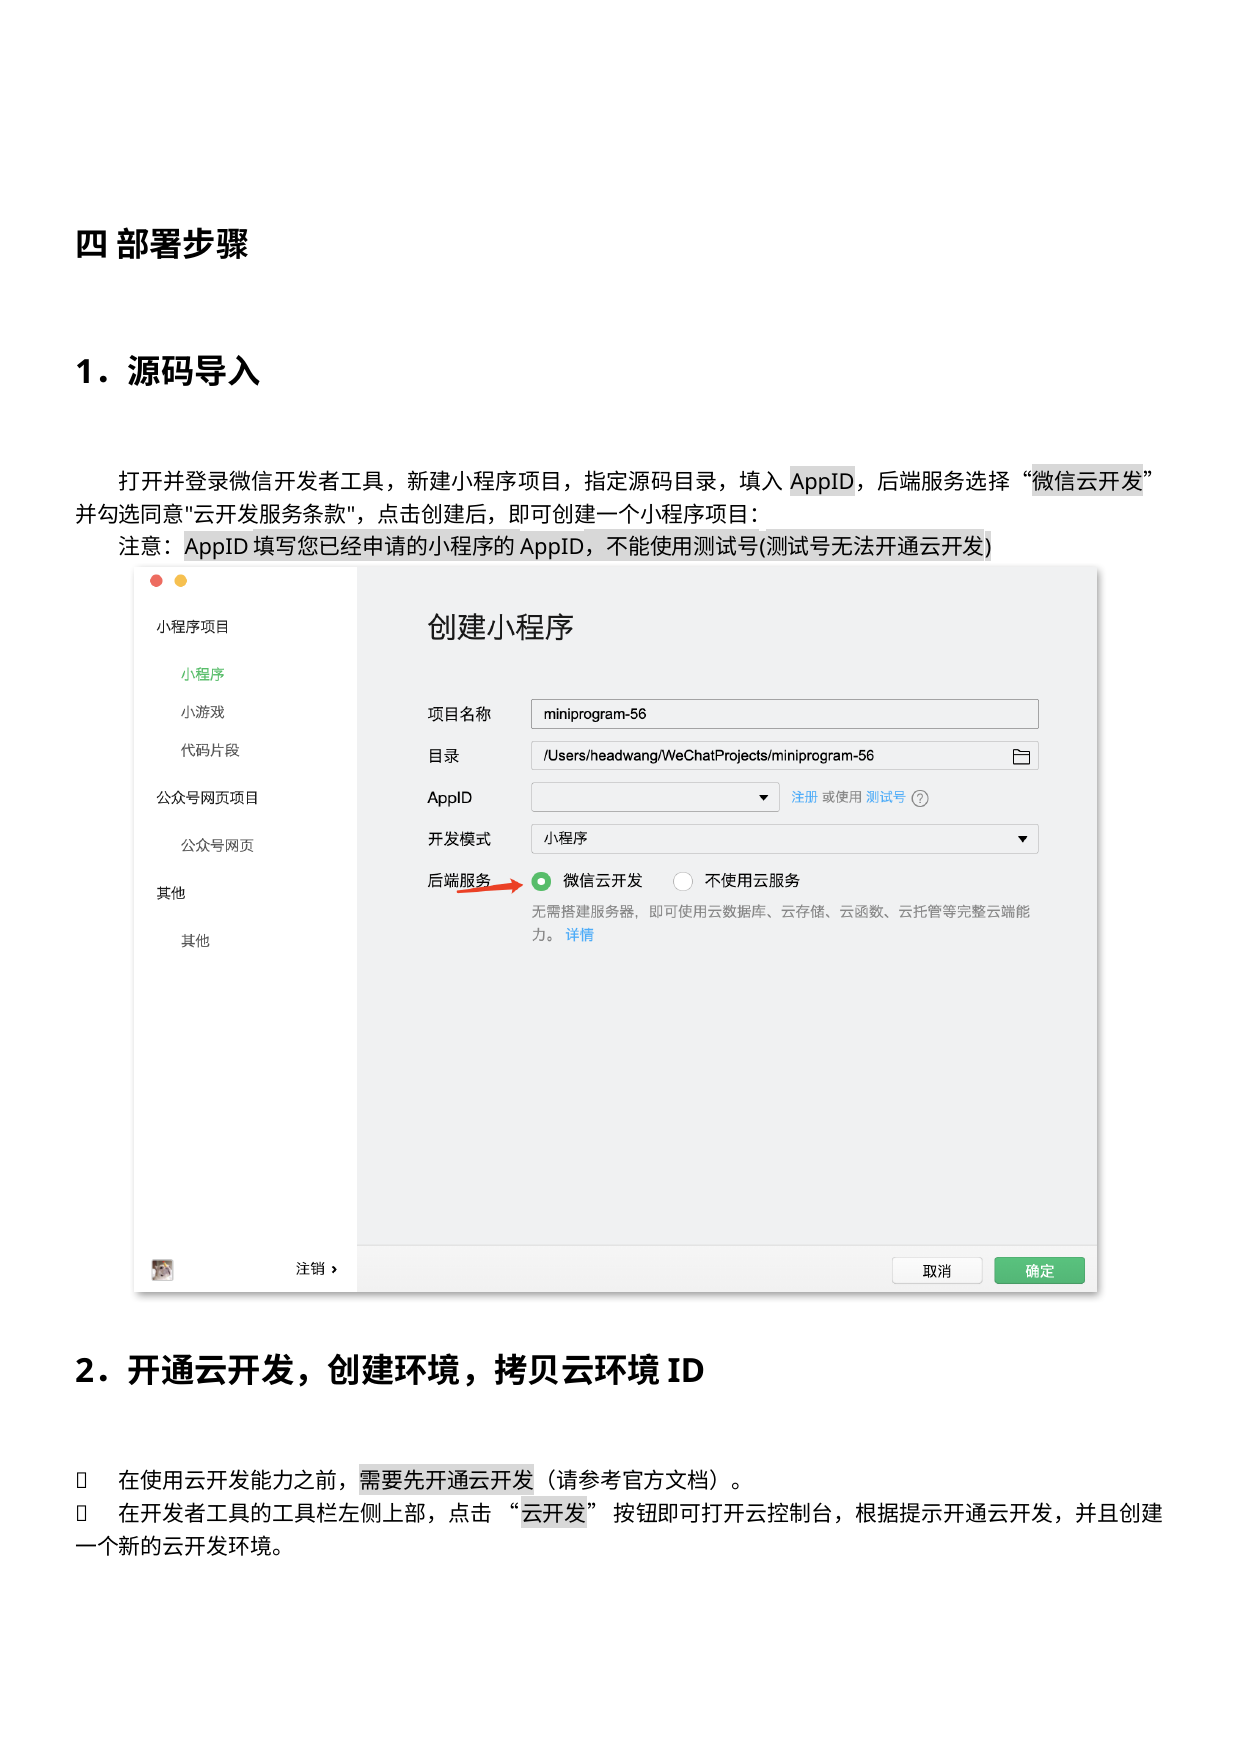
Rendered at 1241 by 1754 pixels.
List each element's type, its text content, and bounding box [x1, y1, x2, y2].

picture [134, 567, 1097, 1292]
subtitle 1．源码导入 [75, 336, 1165, 401]
text  在使用云开发能力之前，需要先开通云开发（请参考官方文档）。 [75, 1463, 1165, 1496]
subtitle 四 部署步骤 [75, 209, 1165, 274]
text 打开并登录微信开发者工具，新建小程序项目，指定源码目录，填入 AppID，后端服务选择“微信云开发”并勾选同意"云开发服务条款"，点击创建后，即可创建一个小程序项目： [75, 464, 1165, 529]
text 注意：AppID填写您已经申请的小程序的AppID，不能使用测试号(测试号无法开通云开发) [984, 529, 1165, 561]
text 注意：AppID填写您已经申请的小程序的AppID，不能使用测试号(测试号无法开通云开发) [75, 529, 253, 561]
subtitle 2．开通云开发，创建环境，拷贝云环境ID [75, 1336, 1165, 1401]
text  在开发者工具的工具栏左侧上部，点击 “云开发” 按钮即可打开云控制台，根据提示开通云开发，并且创建一个新的云开发环境。 [75, 1496, 1165, 1561]
